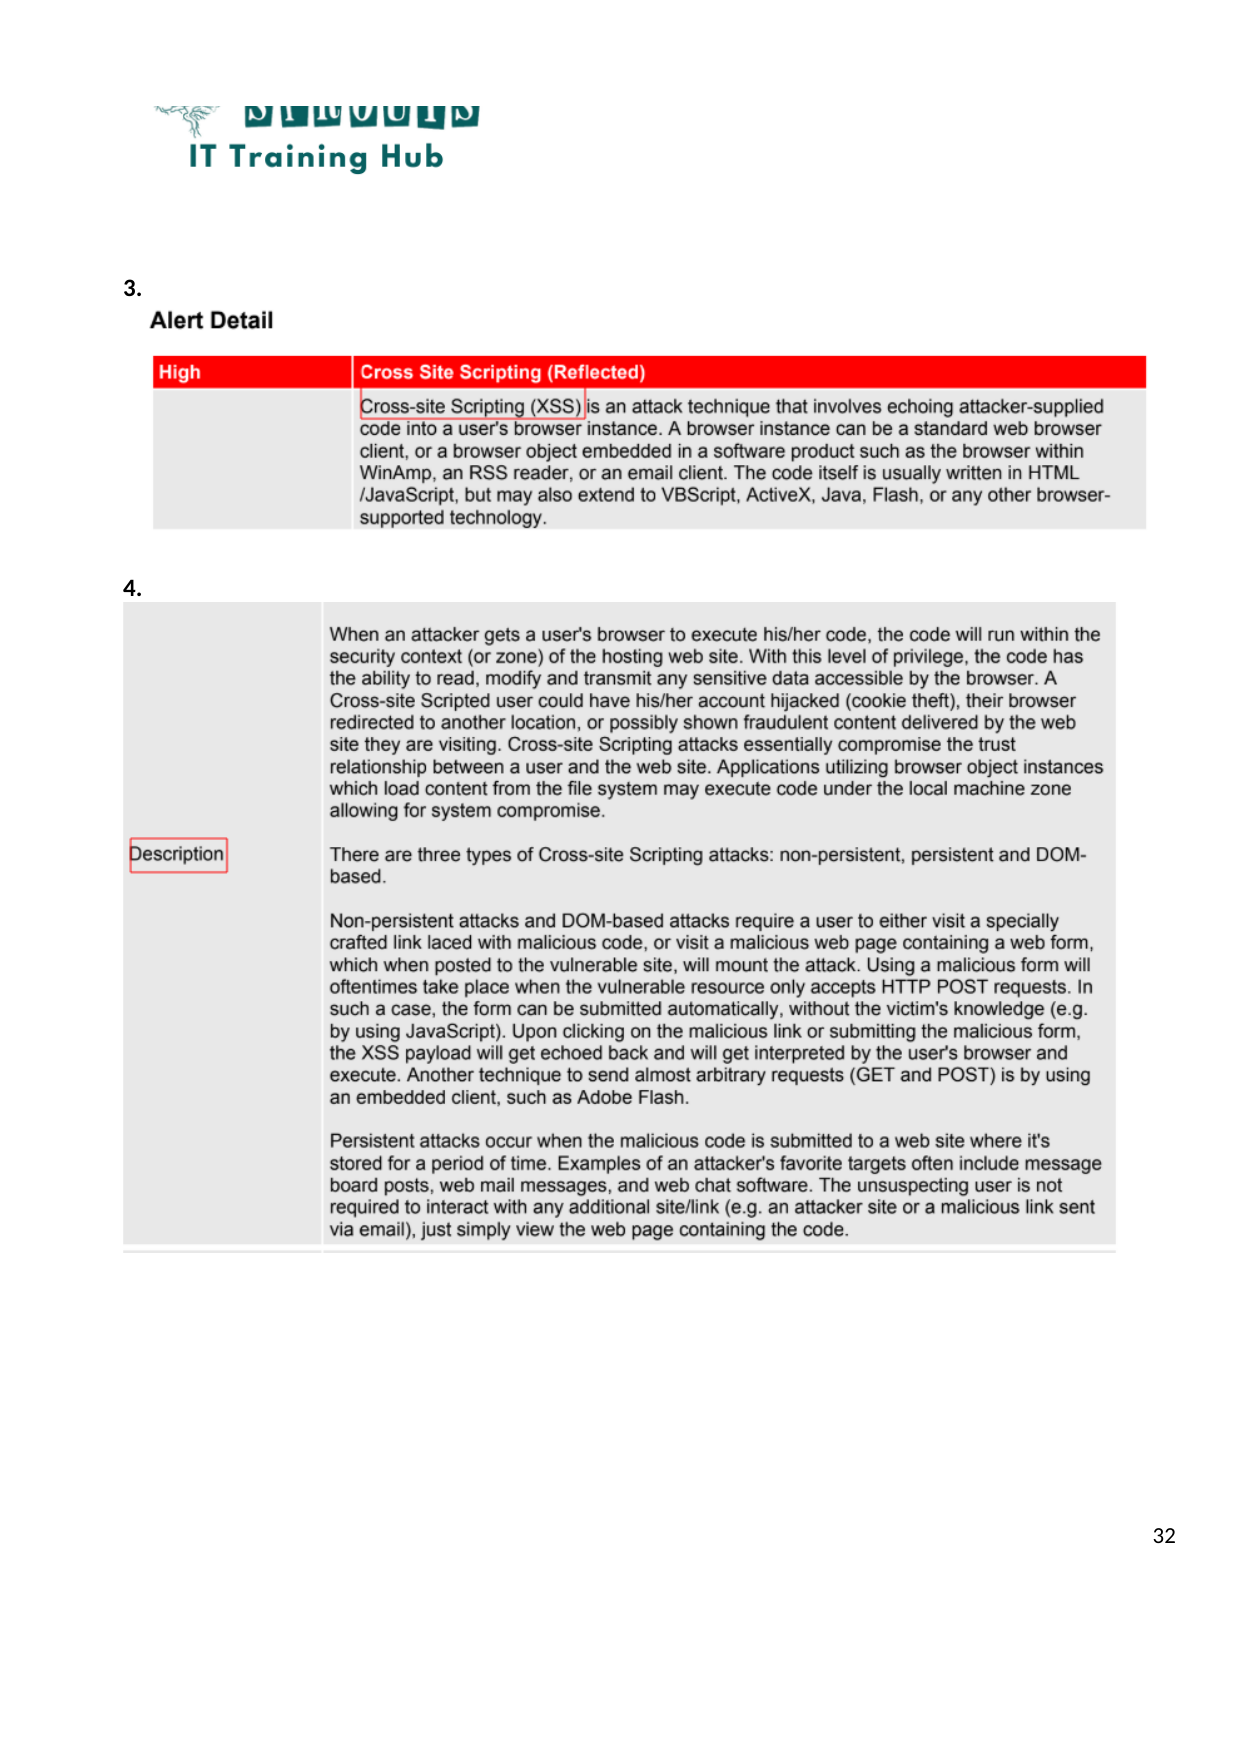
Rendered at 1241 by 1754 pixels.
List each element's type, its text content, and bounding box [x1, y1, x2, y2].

picture [122, 602, 1121, 1253]
text 3. [123, 272, 1176, 303]
picture [122, 106, 501, 191]
picture [122, 302, 1160, 542]
text 4. [123, 572, 1176, 603]
